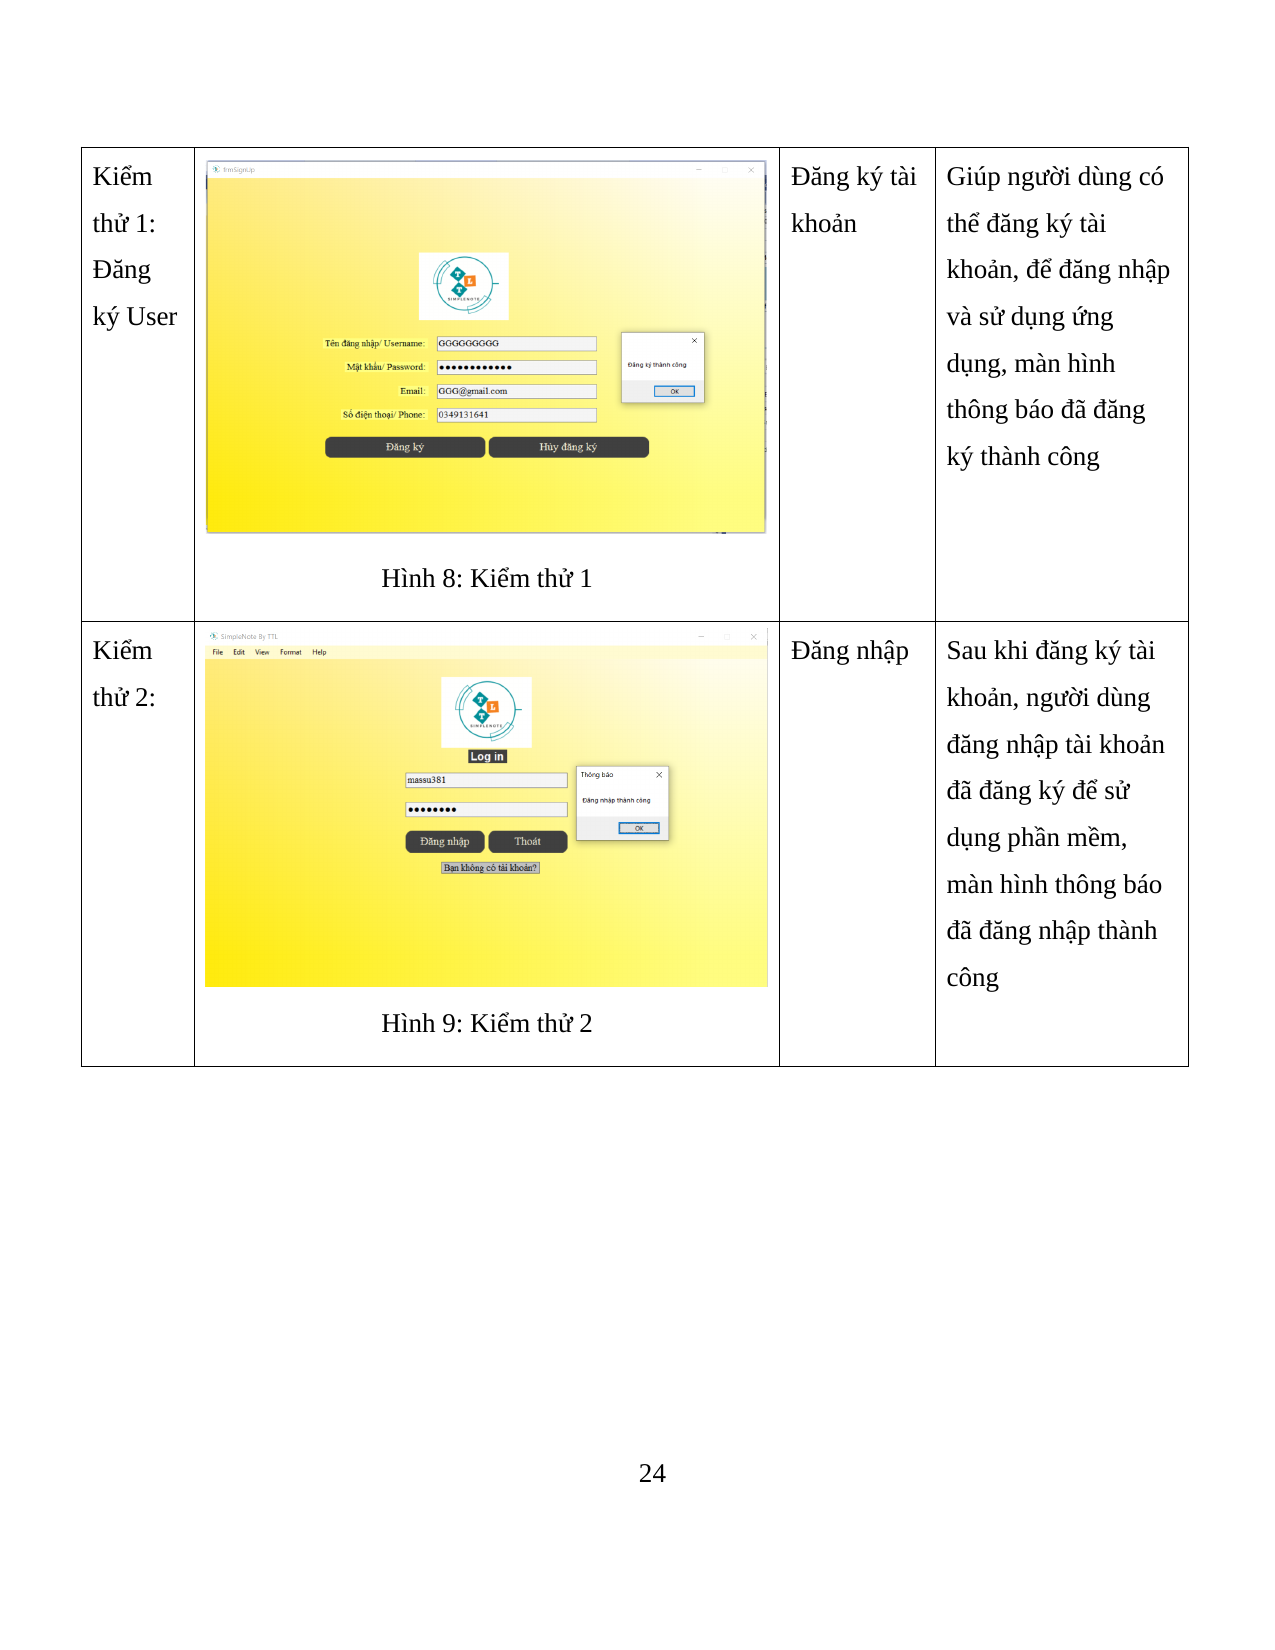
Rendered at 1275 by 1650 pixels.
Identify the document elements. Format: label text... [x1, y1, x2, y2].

table_cell Giúp người dùng có thể đăng ký tài khoản, để đăng nhập và sử dụng ứng dụng, màn hình thông báo đã đăng ký thành công [936, 148, 1188, 621]
table_cell Hình 8: Kiểm thử 1 [195, 148, 779, 621]
picture [205, 160, 767, 534]
table_cell Kiểm thử 1: Đăng ký User [82, 148, 194, 621]
table_cell Sau khi đăng ký tài khoản, người dùng đăng nhập tài khoản đã đăng ký để sử dụng phần mềm, màn hình thông báo đã đăng nhập thành công [936, 622, 1188, 1066]
table_cell Đăng ký tài khoản [780, 148, 935, 621]
picture [205, 628, 768, 987]
table_cell Hình 9: Kiểm thử 2 [195, 622, 779, 1066]
table_cell Đăng nhập [780, 622, 935, 1066]
table_cell Kiểm thử 2: [82, 622, 194, 1066]
